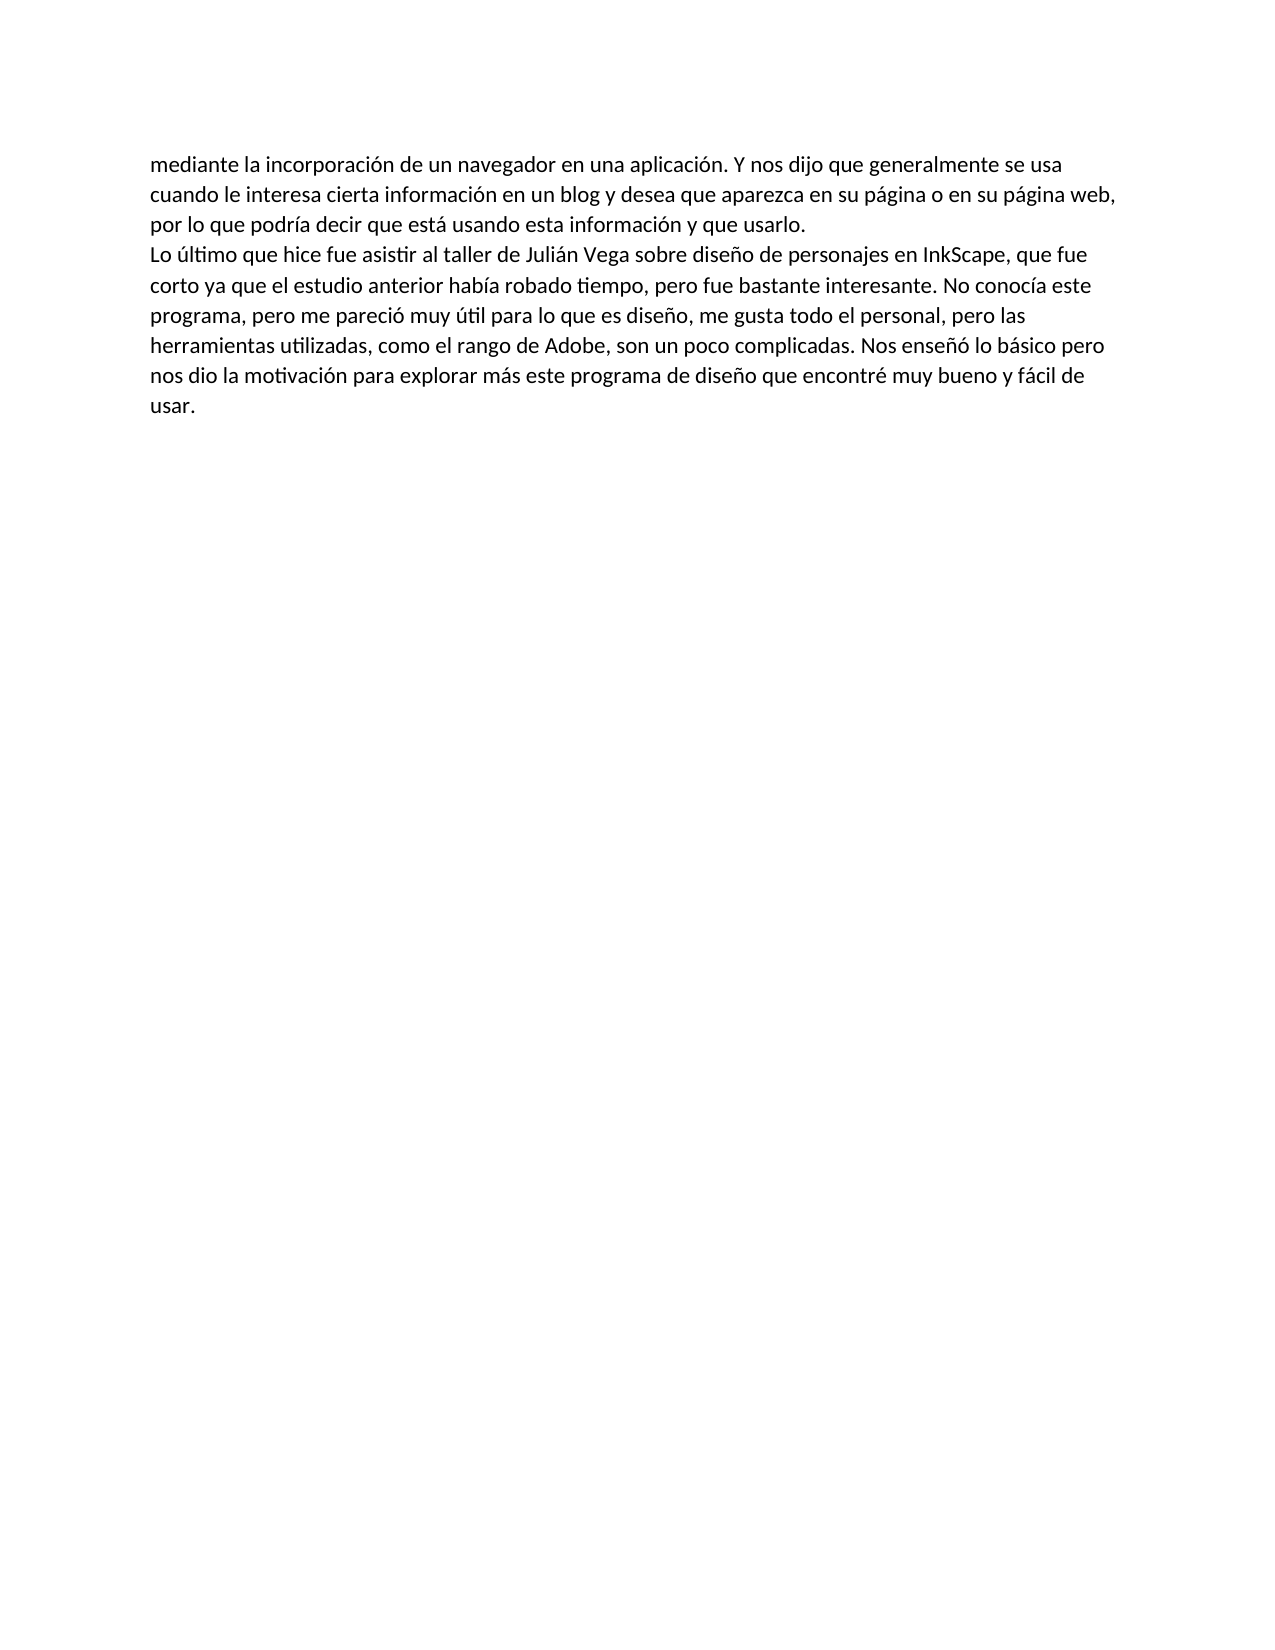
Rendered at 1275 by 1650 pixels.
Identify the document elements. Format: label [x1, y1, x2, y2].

text [150, 150, 1125, 420]
